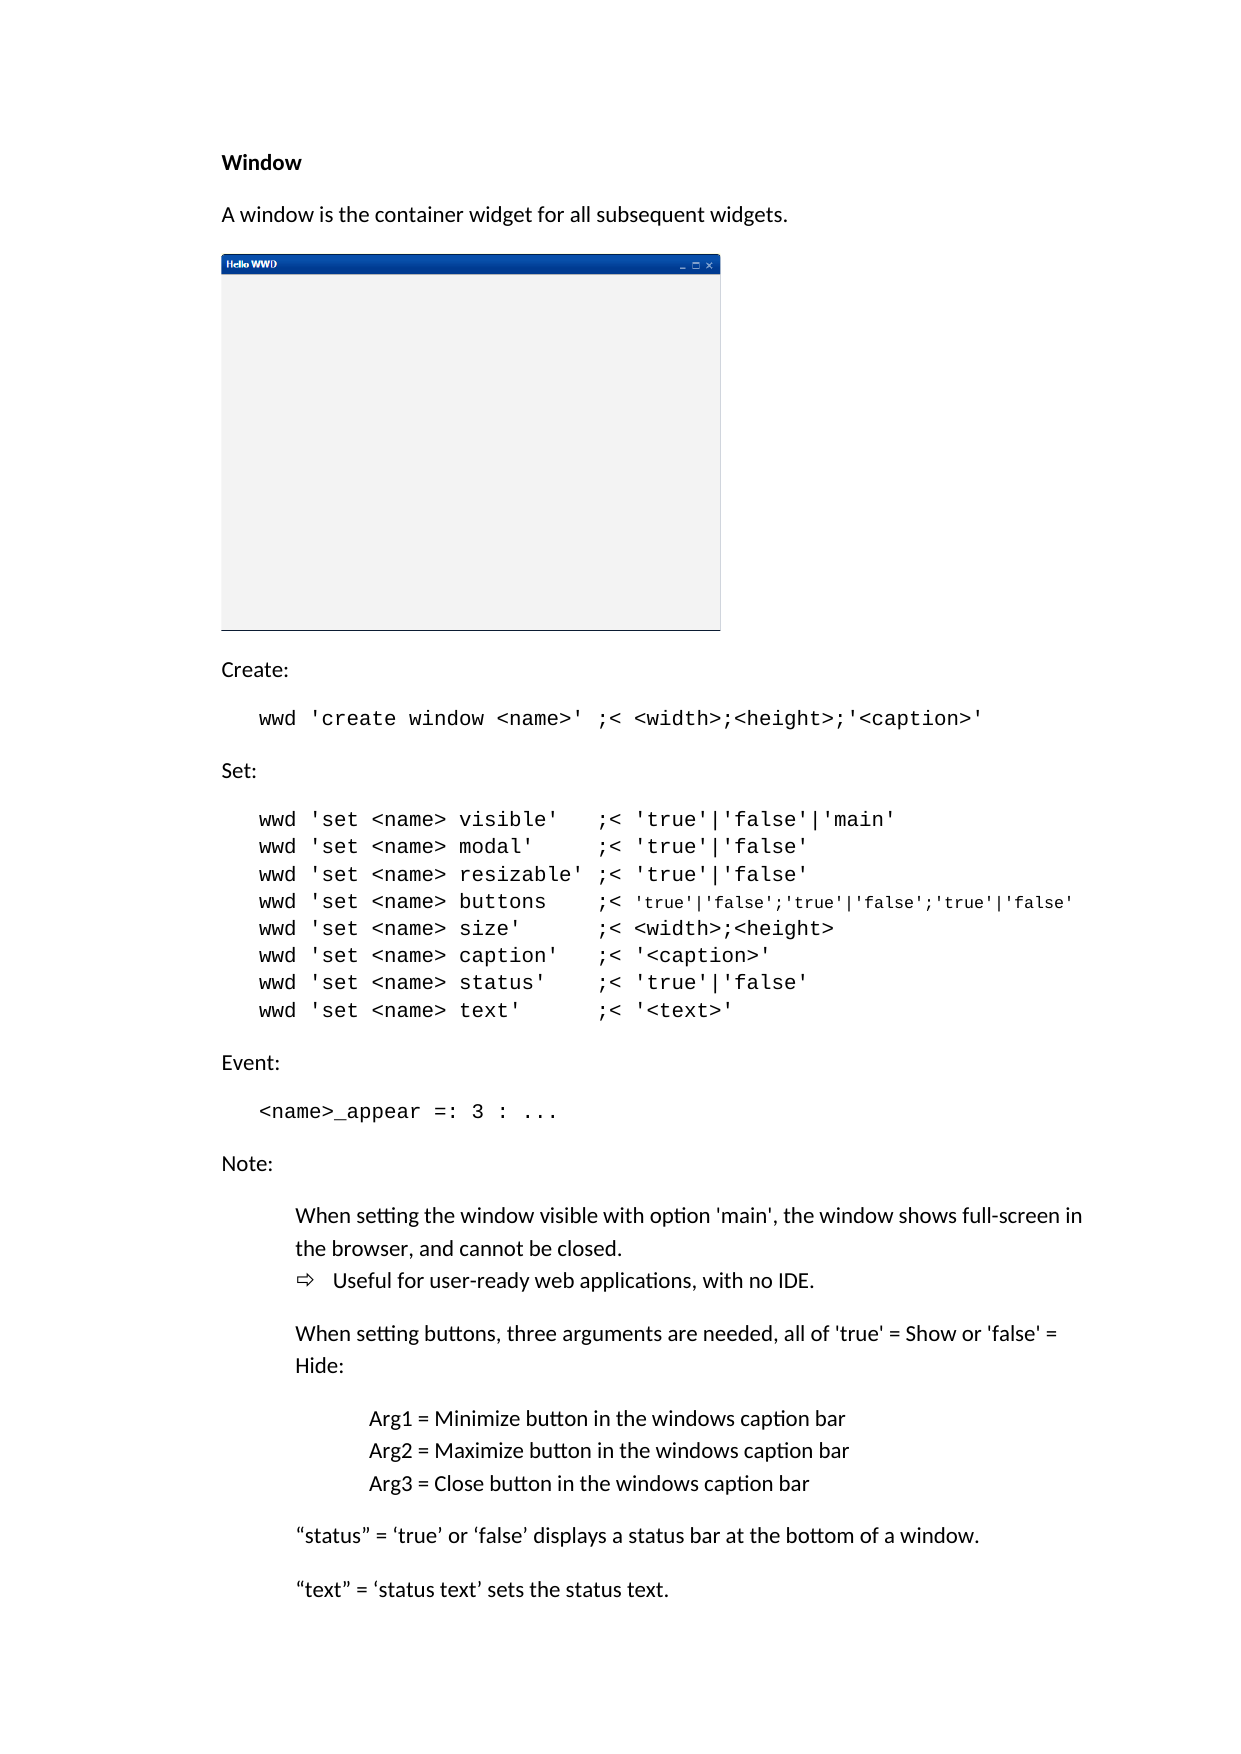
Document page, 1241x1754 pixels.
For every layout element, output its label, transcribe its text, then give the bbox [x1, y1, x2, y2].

text Arg2 = Maximize button in the windows caption bar [295, 1436, 1093, 1464]
text wwd 'set <name> buttons ;< 'true'|'false';'true'|'false';'true'|'false' [221, 891, 1093, 914]
text wwd 'set <name> visible' ;< 'true'|'false'|'main' [221, 809, 1093, 833]
text wwd 'set <name> status' ;< 'true'|'false' [221, 972, 1093, 996]
text wwd 'set <name> modal' ;< 'true'|'false' [221, 836, 1093, 860]
text Set: [221, 756, 1093, 784]
text wwd 'set <name> caption' ;< '<caption>' [221, 945, 1093, 969]
text wwd 'create window <name>' ;< <width>;<height>;'<caption>' [221, 708, 1093, 732]
text Event: [221, 1048, 1093, 1076]
text wwd 'set <name> resizable' ;< 'true'|'false' [221, 864, 1093, 887]
text Create: [221, 655, 1093, 683]
list Useful for user-ready web applications, with no IDE. [295, 1266, 1093, 1294]
text A window is the container widget for all subsequent widgets. [221, 201, 1093, 229]
text “text” = ‘status text’ sets the status text. [221, 1575, 1093, 1603]
text wwd 'set <name> text' ;< '<text>' [221, 999, 1093, 1023]
text When setting buttons, three arguments are needed, all of 'true' = Show or 'false' = Hide: [295, 1319, 1093, 1379]
text “status” = ‘true’ or ‘false’ displays a status bar at the bottom of a window. [221, 1522, 1093, 1550]
text Arg1 = Minimize button in the windows caption bar [295, 1404, 1093, 1432]
picture [221, 253, 721, 631]
text <name>_appear =: 3 : ... [221, 1101, 1093, 1124]
text wwd 'set <name> size' ;< <width>;<height> [221, 918, 1093, 942]
text Arg3 = Close button in the windows caption bar [295, 1469, 1093, 1497]
text Note: [221, 1149, 1093, 1177]
text When setting the window visible with option 'main', the window shows full-screen in the browser, and cannot be closed. [295, 1202, 1093, 1262]
text Window [221, 148, 1093, 176]
